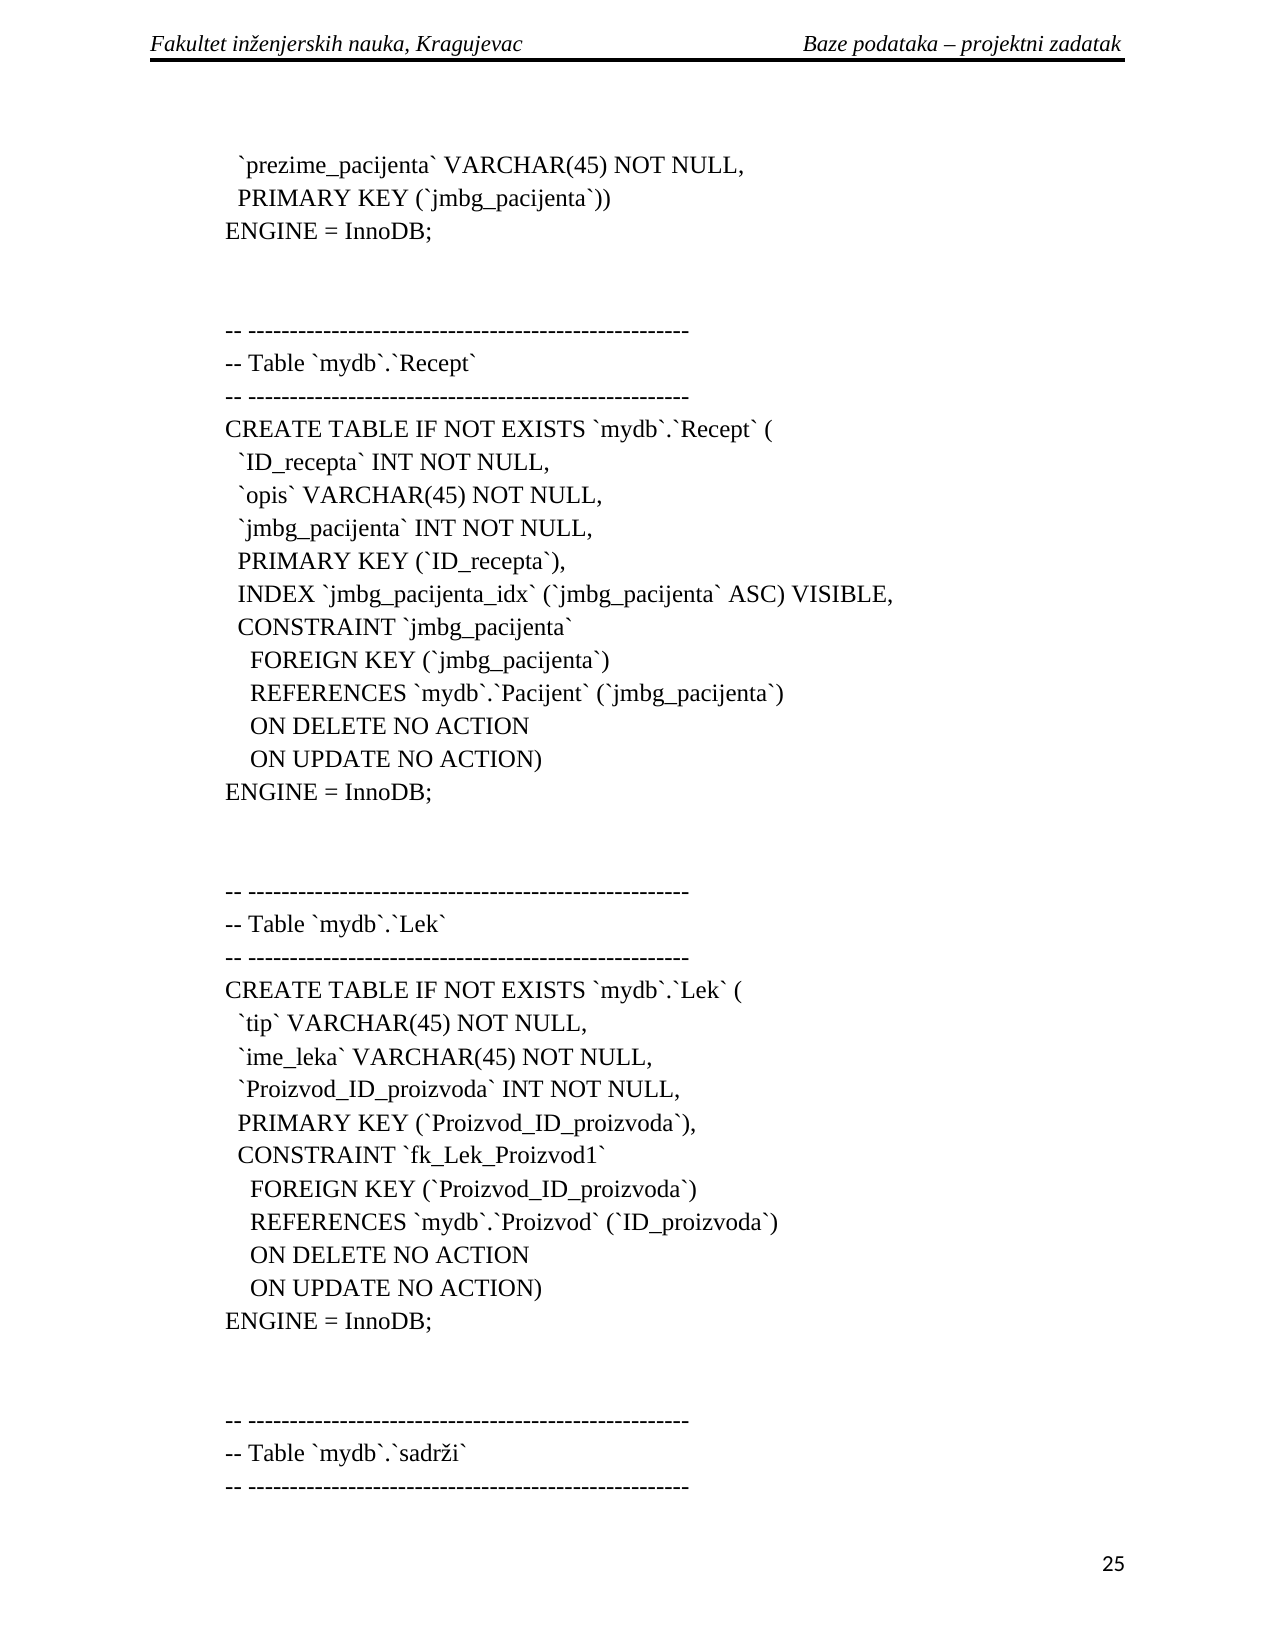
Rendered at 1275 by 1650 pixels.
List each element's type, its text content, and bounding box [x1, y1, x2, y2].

list `tip` VARCHAR(45) NOT NULL, [225, 1008, 1125, 1037]
list -- ----------------------------------------------------- [225, 1471, 1125, 1499]
list FOREIGN KEY (`jmbg_pacijenta`) [225, 645, 1125, 674]
list -- ----------------------------------------------------- [225, 876, 1125, 905]
list FOREIGN KEY (`Proizvod_ID_proizvoda`) [225, 1174, 1125, 1202]
list ON UPDATE NO ACTION) [225, 744, 1125, 773]
list ENGINE = InnoDB; [225, 1306, 1125, 1334]
list PRIMARY KEY (`Proizvod_ID_proizvoda`), [225, 1108, 1125, 1136]
list REFERENCES `mydb`.`Pacijent` (`jmbg_pacijenta`) [225, 678, 1125, 707]
list -- Table `mydb`.`Recept` [225, 348, 1125, 377]
list CREATE TABLE IF NOT EXISTS `mydb`.`Recept` ( [225, 414, 1125, 443]
list `ID_recepta` INT NOT NULL, [225, 447, 1125, 476]
list CONSTRAINT `fk_Lek_Proizvod1` [225, 1141, 1125, 1169]
list ENGINE = InnoDB; [225, 777, 1125, 806]
list -- Table `mydb`.`sadrži` [225, 1438, 1125, 1467]
list `Proizvod_ID_proizvoda` INT NOT NULL, [225, 1074, 1125, 1103]
list `prezime_pacijenta` VARCHAR(45) NOT NULL, [225, 150, 1125, 179]
list -- ----------------------------------------------------- [225, 942, 1125, 971]
list ON UPDATE NO ACTION) [225, 1273, 1125, 1301]
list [225, 315, 1125, 344]
list ENGINE = InnoDB; [225, 216, 1125, 245]
list REFERENCES `mydb`.`Proizvod` (`ID_proizvoda`) [225, 1207, 1125, 1235]
list PRIMARY KEY (`jmbg_pacijenta`)) [225, 183, 1125, 212]
list CREATE TABLE IF NOT EXISTS `mydb`.`Lek` ( [225, 976, 1125, 1004]
list `opis` VARCHAR(45) NOT NULL, [225, 480, 1125, 509]
list `jmbg_pacijenta` INT NOT NULL, [225, 513, 1125, 542]
list CONSTRAINT `jmbg_pacijenta` [225, 612, 1125, 641]
list ON DELETE NO ACTION [225, 711, 1125, 740]
list -- ----------------------------------------------------- [225, 381, 1125, 410]
list INDEX `jmbg_pacijenta_idx` (`jmbg_pacijenta` ASC) VISIBLE, [225, 579, 1125, 608]
list `ime_leka` VARCHAR(45) NOT NULL, [225, 1042, 1125, 1070]
list -- ----------------------------------------------------- [225, 1405, 1125, 1433]
list PRIMARY KEY (`ID_recepta`), [225, 546, 1125, 575]
list -- Table `mydb`.`Lek` [225, 909, 1125, 938]
list ON DELETE NO ACTION [225, 1240, 1125, 1268]
